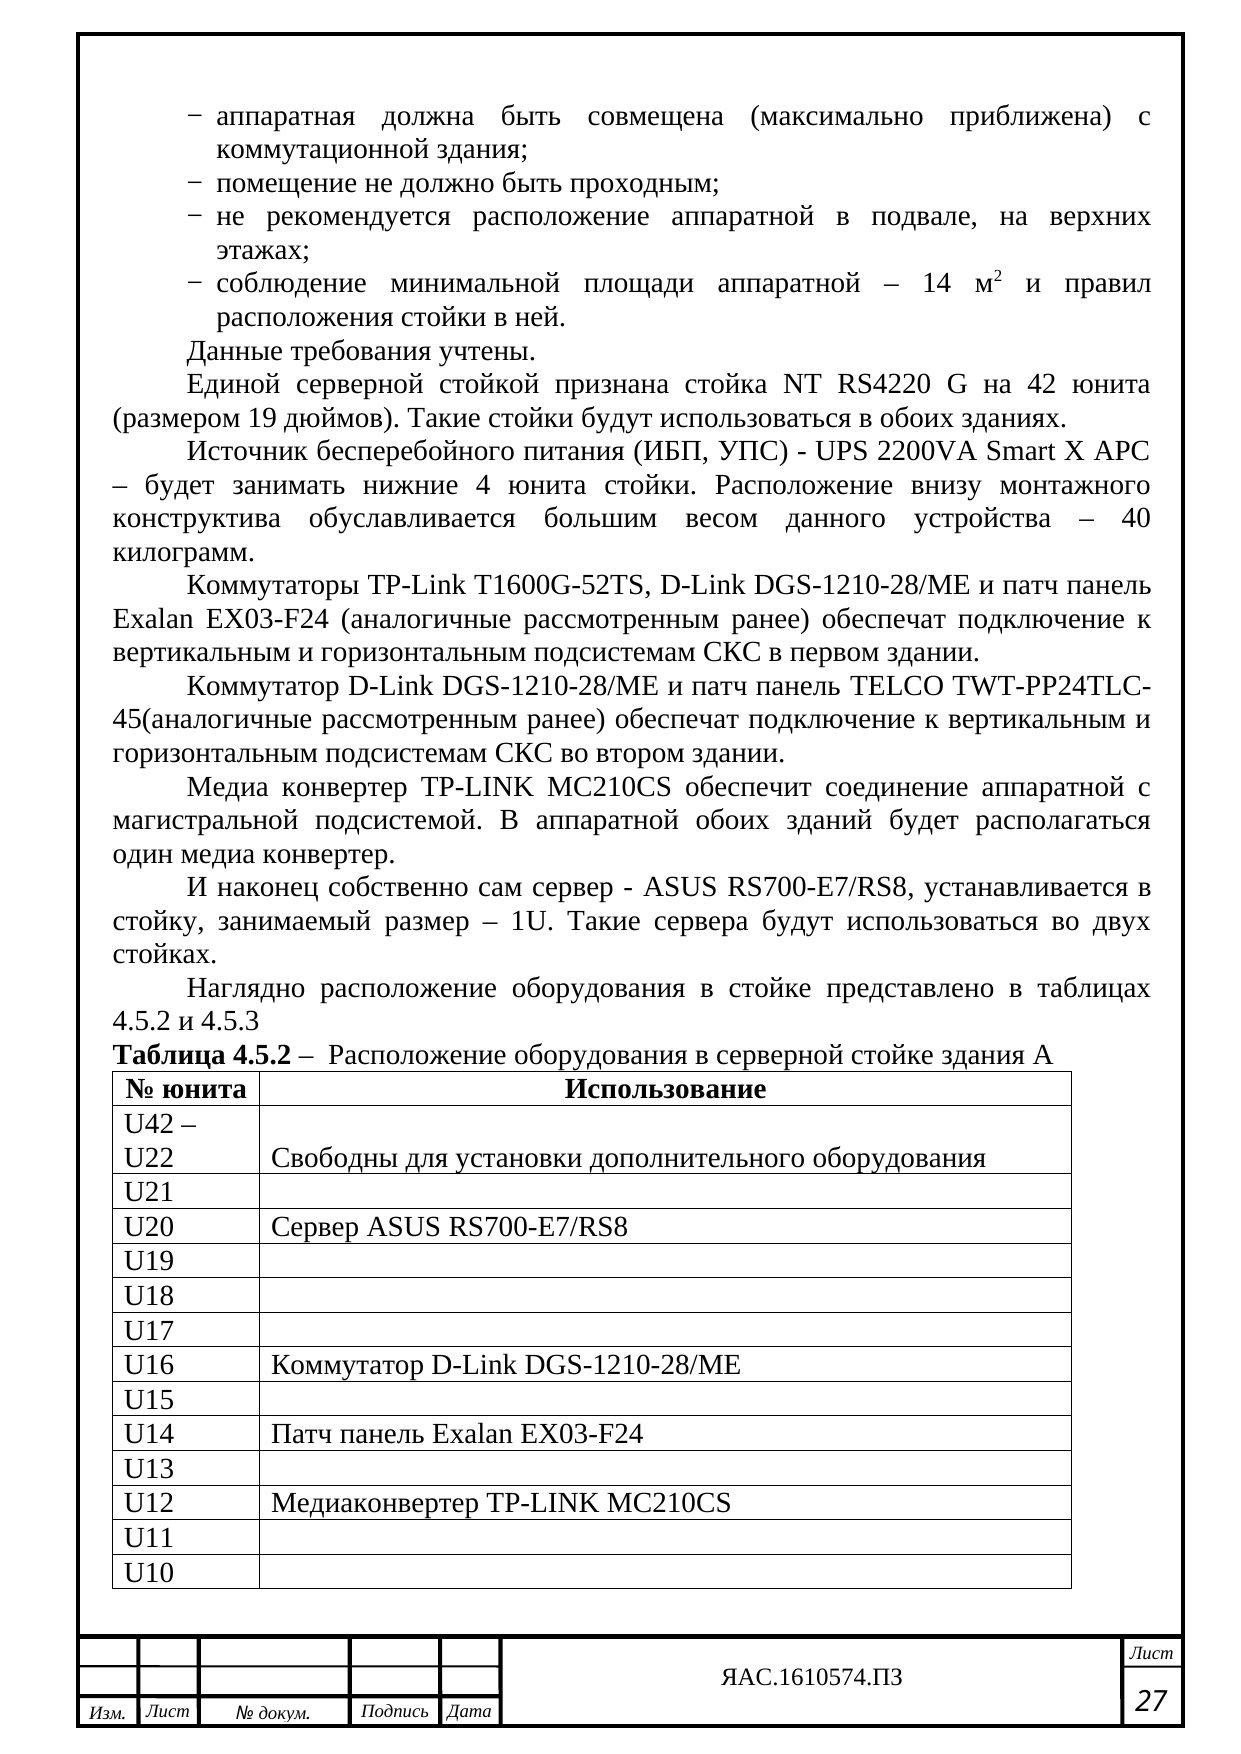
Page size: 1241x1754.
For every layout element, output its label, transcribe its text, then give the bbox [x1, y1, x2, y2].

text Единой серверной стойкой признана стойка NT RS4220 G на 42 юнита (размером 19 дюймов). Такие стойки будут использоваться в обоих зданиях. [112, 366, 1152, 433]
table_header Использование [260, 1072, 1071, 1105]
table_cell U13 [113, 1451, 259, 1484]
table_cell U42 – U22 [113, 1106, 259, 1173]
table_cell Патч панель Exalan EX03-F24 [260, 1416, 1071, 1450]
table_cell [260, 1451, 1071, 1484]
list помещение не должно быть проходным; [186, 165, 1152, 198]
table_cell Медиаконвертер TP-LINK MC210CS [260, 1486, 1071, 1519]
table_cell [260, 1555, 1071, 1588]
table_cell U20 [113, 1209, 259, 1242]
table_cell U19 [113, 1244, 259, 1277]
table_cell U15 [113, 1382, 259, 1415]
table_cell U16 [113, 1347, 259, 1381]
text Коммутатор D-Link DGS-1210-28/ME и патч панель TELCO TWT-PP24TLC-45(аналогичные рассмотренным ранее) обеспечат подключение к вертикальным и горизонтальным подсистемам СКС во втором здании. [112, 668, 1152, 769]
list не рекомендуется расположение аппаратной в подвале, на верхних этажах; [186, 198, 1152, 266]
text Медиа конвертер TP-LINK MC210CS обеспечит соединение аппаратной с магистральной подсистемой. В аппаратной обоих зданий будет располагаться один медиа конвертер. [112, 769, 1152, 869]
table_cell Сервер ASUS RS700-E7/RS8 [260, 1209, 1071, 1242]
table_cell [260, 1382, 1071, 1415]
text Коммутаторы TP-Link T1600G-52TS, D-Link DGS-1210-28/ME и патч панель Exalan EX03-F24 (аналогичные рассмотренным ранее) обеспечат подключение к вертикальным и горизонтальным подсистемам СКС в первом здании. [112, 567, 1152, 668]
table_cell Свободны для установки дополнительного оборудования [260, 1106, 1071, 1173]
text Таблица 4.5.2 – Расположение оборудования в серверной стойке здания А [112, 1037, 1152, 1071]
table_cell U14 [113, 1416, 259, 1450]
table_cell [260, 1313, 1071, 1346]
text И наконец собственно сам сервер - ASUS RS700-E7/RS8, устанавливается в стойку, занимаемый размер – 1U. Такие сервера будут использоваться во двух стойках. [112, 869, 1152, 970]
table_cell U17 [113, 1313, 259, 1346]
text Данные требования учтены. [112, 333, 1152, 366]
table_header № юнита [113, 1072, 259, 1105]
table_cell [260, 1174, 1071, 1208]
text Источник бесперебойного питания (ИБП, УПС) - UPS 2200VA Smart X APC – будет занимать нижние 4 юнита стойки. Расположение внизу монтажного конструктива обуславливается большим весом данного устройства – 40 килограмм. [112, 433, 1152, 567]
table_cell U18 [113, 1278, 259, 1312]
list соблюдение минимальной площади аппаратной – 14 м2 и правил расположения стойки в ней. [186, 266, 1152, 333]
table_cell U21 [113, 1174, 259, 1208]
list аппаратная должна быть совмещена (максимально приближена) с коммутационной здания; [186, 98, 1152, 165]
table_cell [260, 1278, 1071, 1312]
table_cell Коммутатор D-Link DGS-1210-28/ME [260, 1347, 1071, 1381]
table_cell [260, 1244, 1071, 1277]
table_cell U10 [113, 1555, 259, 1588]
text Наглядно расположение оборудования в стойке представлено в таблицах 4.5.2 и 4.5.3 [112, 970, 1152, 1037]
table_cell [260, 1520, 1071, 1554]
table_cell U12 [113, 1486, 259, 1519]
table_cell U11 [113, 1520, 259, 1554]
